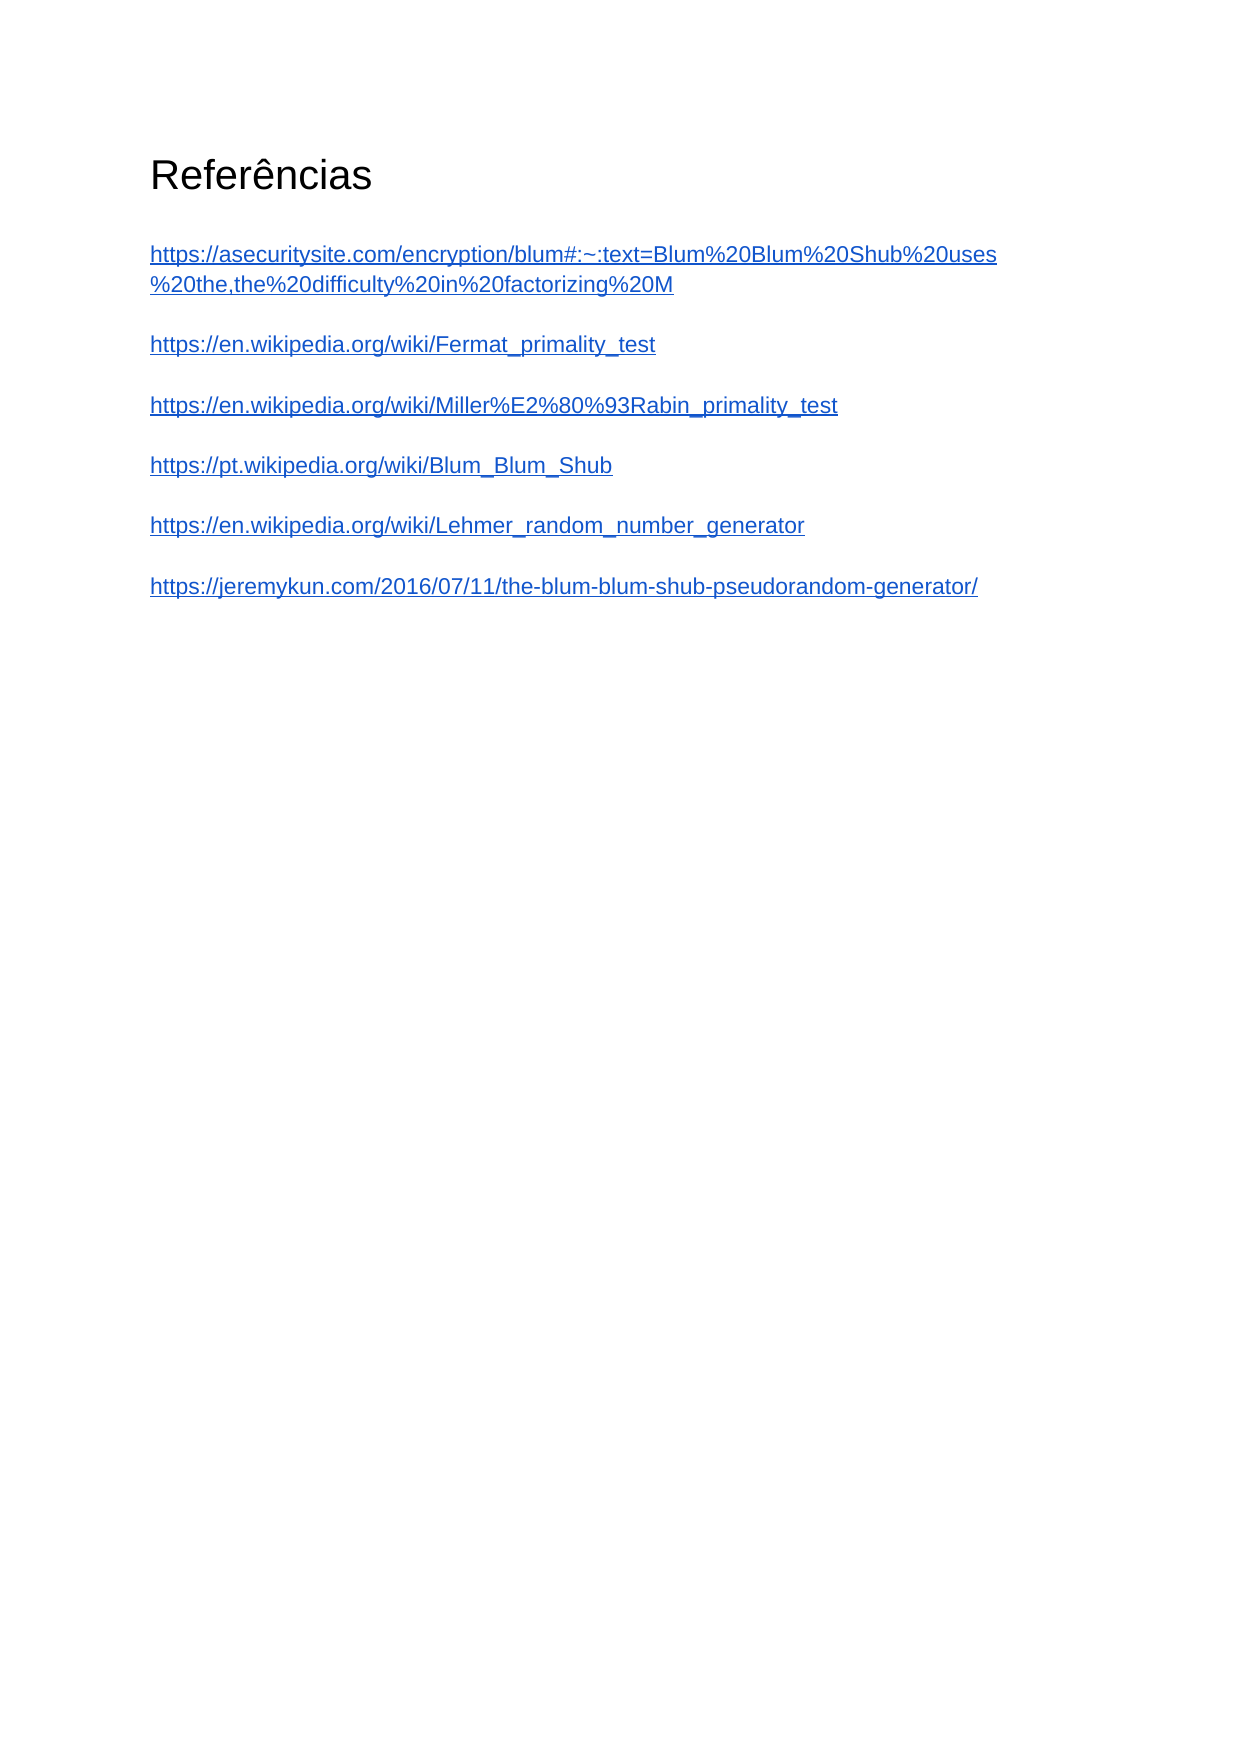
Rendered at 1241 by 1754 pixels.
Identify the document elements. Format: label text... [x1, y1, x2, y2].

text https://en.wikipedia.org/wiki/Miller%E2%80%93Rabin_primality_test [150, 392, 1090, 418]
text https://en.wikipedia.org/wiki/Fermat_primality_test [150, 331, 1090, 358]
text https://asecuritysite.com/encryption/blum#:~:text=Blum%20Blum%20Shub%20uses%20the,the%20difficulty%20in%20factorizing%20M [150, 241, 1090, 297]
subtitle Referências [150, 150, 1090, 198]
text https://en.wikipedia.org/wiki/Lehmer_random_number_generator [150, 512, 1090, 539]
text https://pt.wikipedia.org/wiki/Blum_Blum_Shub [150, 452, 1090, 478]
text https://jeremykun.com/2016/07/11/the-blum-blum-shub-pseudorandom-generator/ [150, 573, 1090, 599]
